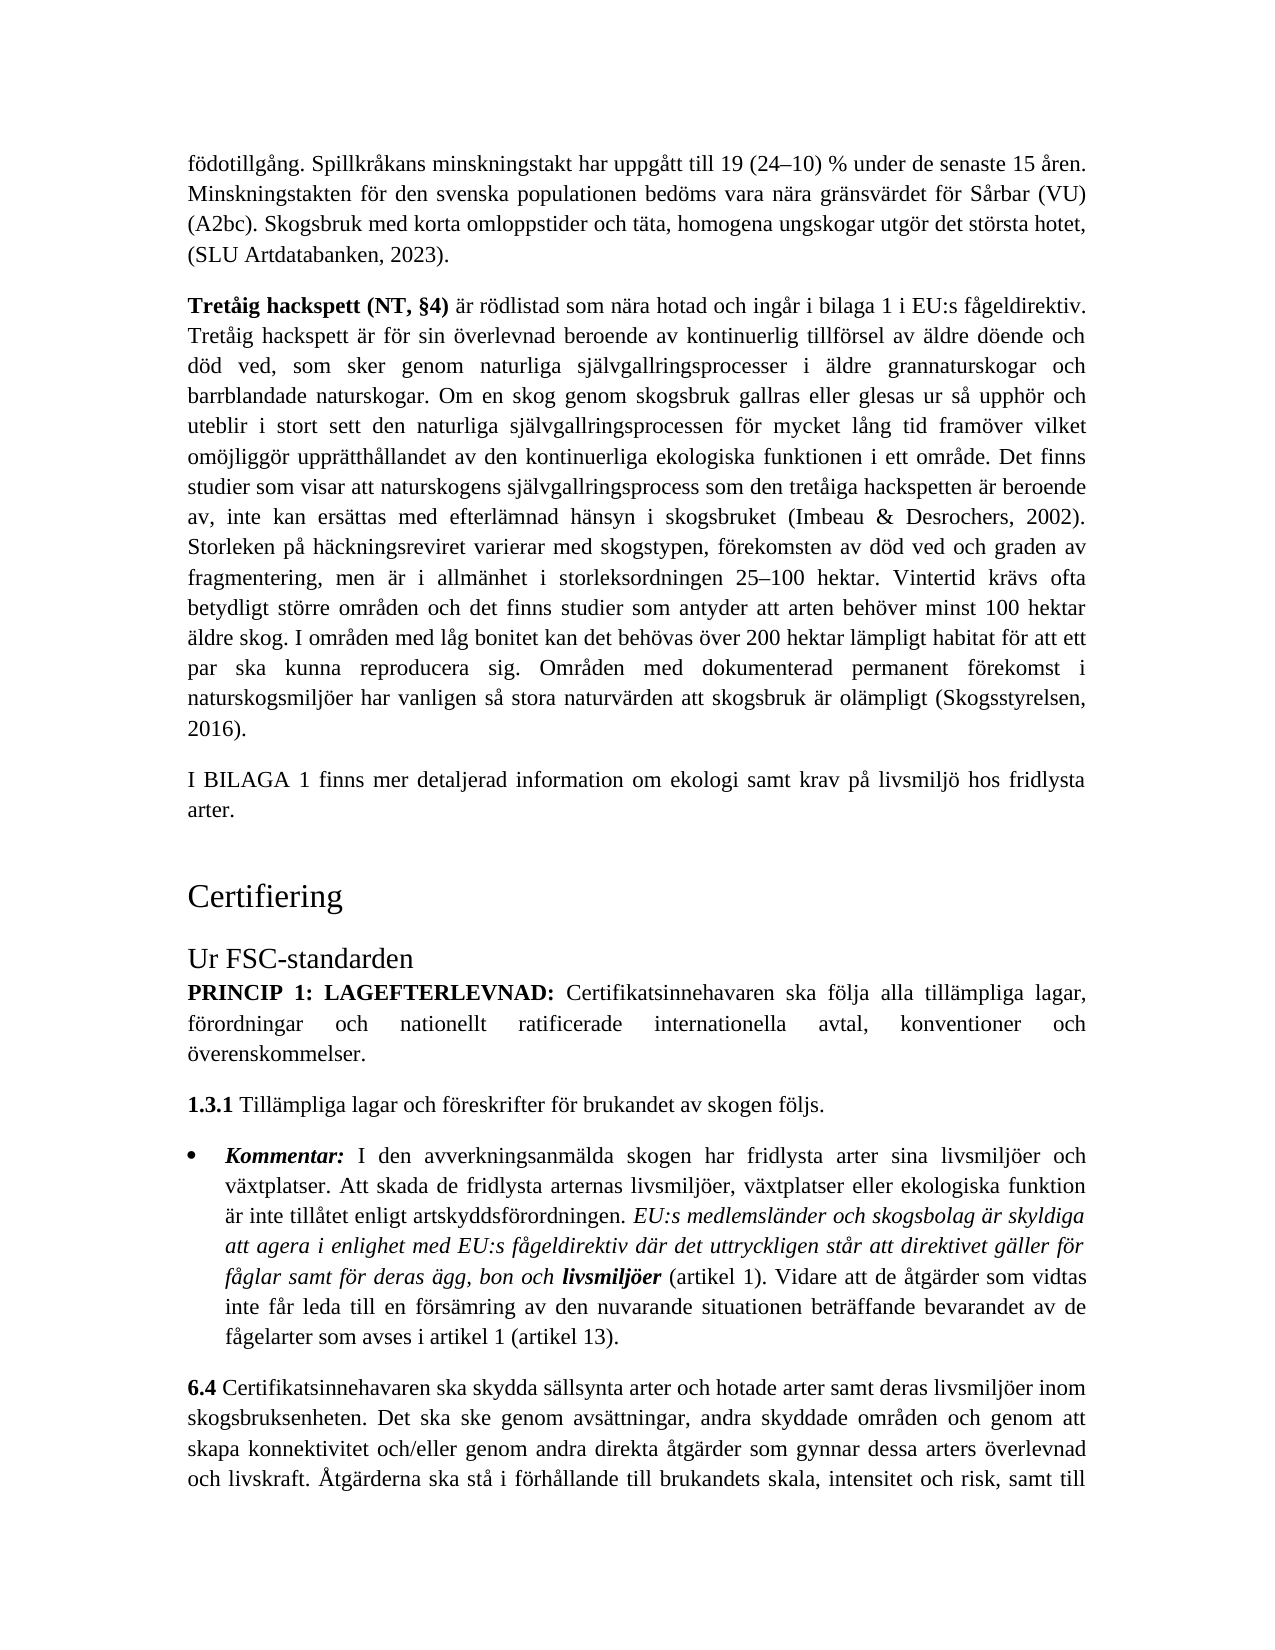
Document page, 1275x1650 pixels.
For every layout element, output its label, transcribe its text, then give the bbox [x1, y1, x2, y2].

subtitle Certifiering [187, 876, 1087, 914]
text PRINCIP 1: LAGEFTERLEVNAD: Certifikatsinnehavaren ska följa alla tillämpliga lagar, förordningar och nationellt ratificerade internationella avtal, konventioner och överenskommelser. [187, 979, 1087, 1066]
text I BILAGA 1 finns mer detaljerad information om ekologi samt krav på livsmiljö hos fridlysta arter. [187, 766, 1087, 822]
subtitle Ur FSC-standarden [187, 941, 1087, 974]
text 1.3.1 Tillämpliga lagar och föreskrifter för brukandet av skogen följs. [187, 1091, 1087, 1117]
